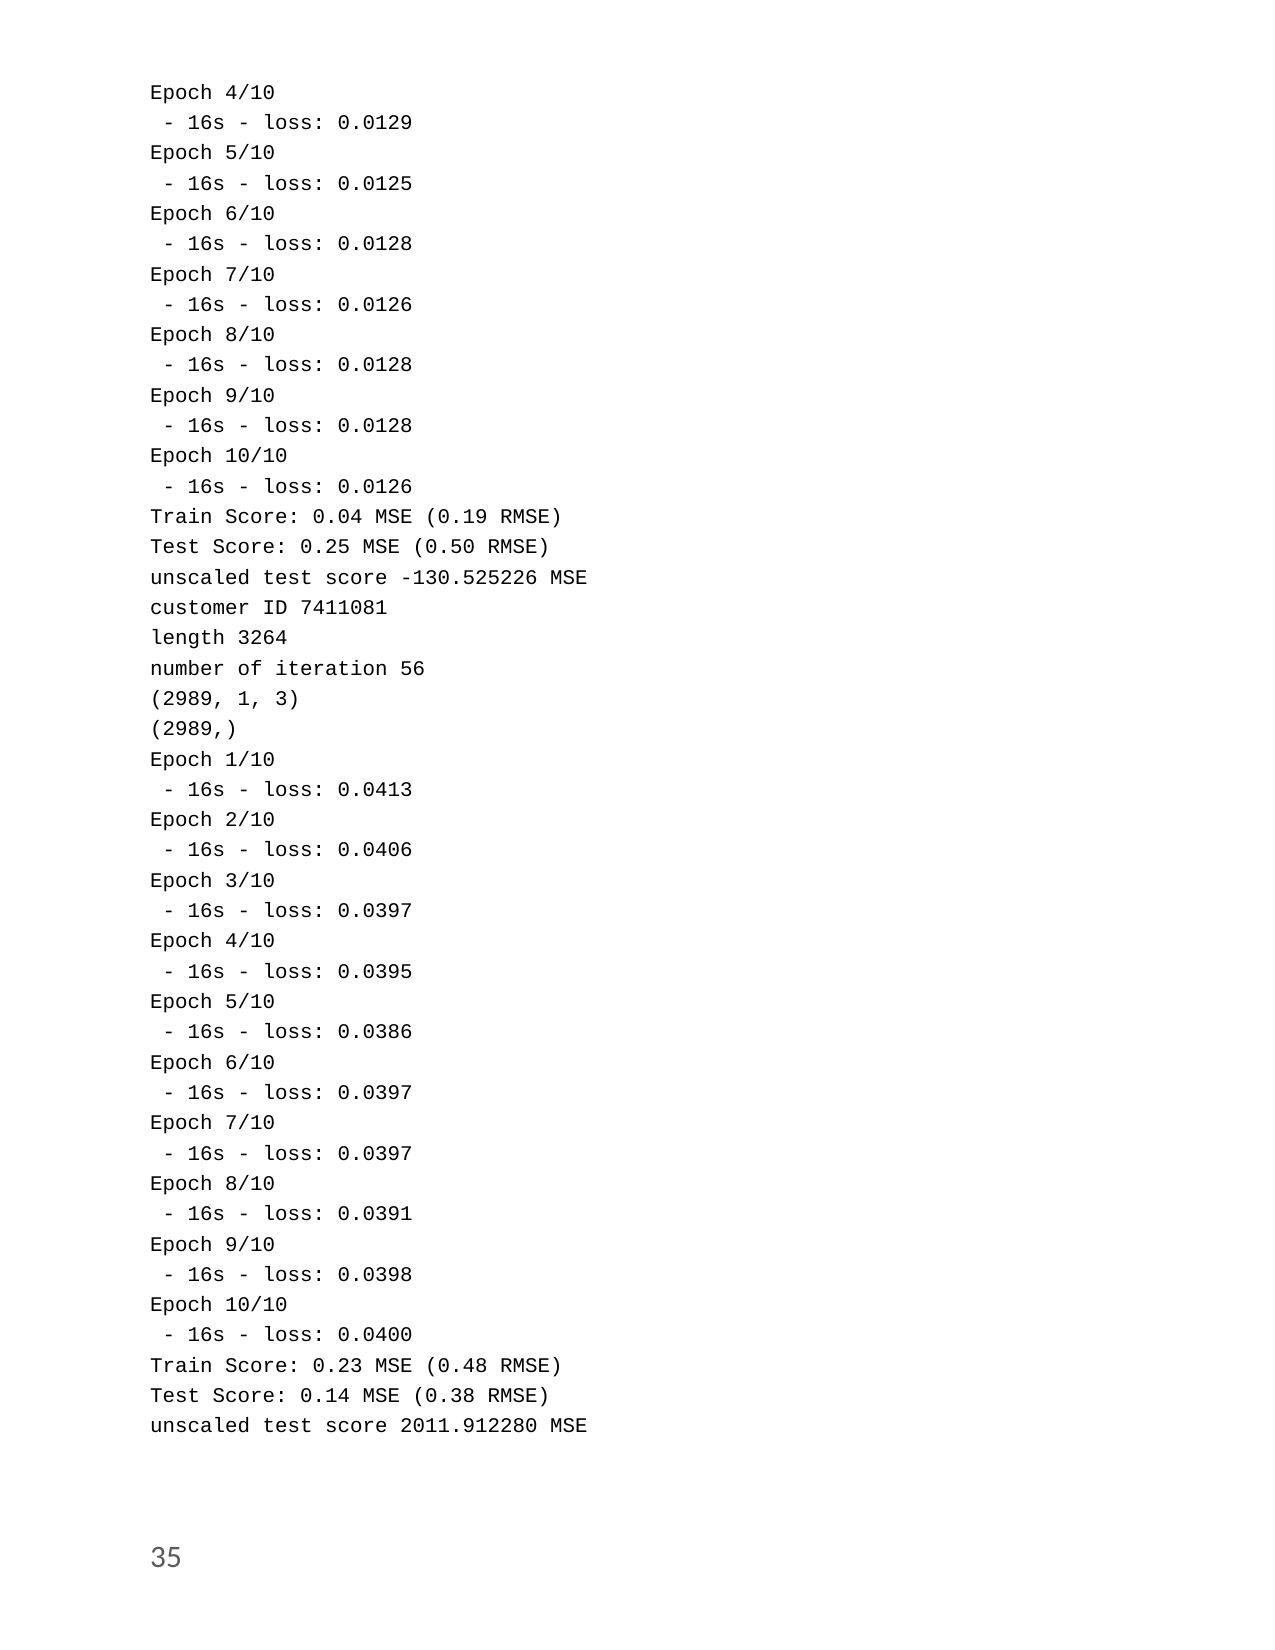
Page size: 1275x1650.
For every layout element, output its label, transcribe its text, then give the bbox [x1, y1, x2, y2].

text - 16s - loss: 0.0400 [150, 1318, 1125, 1348]
text Epoch 9/10 [150, 1227, 1125, 1257]
text - 16s - loss: 0.0406 [150, 833, 1125, 863]
text Epoch 10/10 [150, 1287, 1125, 1318]
text Epoch 4/10 [150, 75, 1125, 105]
text Epoch 9/10 [150, 378, 1125, 408]
text Epoch 1/10 [150, 742, 1125, 772]
text Epoch 8/10 [150, 317, 1125, 348]
text - 16s - loss: 0.0128 [150, 408, 1125, 439]
text Epoch 4/10 [150, 924, 1125, 954]
text Epoch 5/10 [150, 984, 1125, 1015]
text - 16s - loss: 0.0397 [150, 893, 1125, 924]
text - 16s - loss: 0.0397 [150, 1136, 1125, 1166]
text Test Score: 0.25 MSE (0.50 RMSE) [150, 530, 1125, 560]
text - 16s - loss: 0.0395 [150, 954, 1125, 984]
text Epoch 3/10 [150, 863, 1125, 893]
text Train Score: 0.04 MSE (0.19 RMSE) [150, 499, 1125, 530]
text Train Score: 0.23 MSE (0.48 RMSE) [150, 1348, 1125, 1378]
text - 16s - loss: 0.0129 [150, 105, 1125, 136]
text (2989,) [150, 712, 1125, 742]
text - 16s - loss: 0.0126 [150, 287, 1125, 317]
text - 16s - loss: 0.0398 [150, 1257, 1125, 1287]
text - 16s - loss: 0.0128 [150, 348, 1125, 378]
text Epoch 7/10 [150, 257, 1125, 287]
text number of iteration 56 [150, 651, 1125, 681]
text Epoch 2/10 [150, 802, 1125, 833]
text - 16s - loss: 0.0397 [150, 1075, 1125, 1106]
text - 16s - loss: 0.0413 [150, 772, 1125, 802]
text Epoch 6/10 [150, 196, 1125, 227]
text - 16s - loss: 0.0125 [150, 166, 1125, 196]
text - 16s - loss: 0.0386 [150, 1015, 1125, 1045]
text - 16s - loss: 0.0128 [150, 227, 1125, 257]
text Epoch 5/10 [150, 136, 1125, 166]
text - 16s - loss: 0.0126 [150, 469, 1125, 499]
text Epoch 6/10 [150, 1045, 1125, 1075]
text Test Score: 0.14 MSE (0.38 RMSE) [150, 1378, 1125, 1409]
text - 16s - loss: 0.0391 [150, 1197, 1125, 1227]
text unscaled test score -130.525226 MSE [150, 560, 1125, 590]
text length 3264 [150, 621, 1125, 651]
text (2989, 1, 3) [150, 681, 1125, 712]
text Epoch 7/10 [150, 1106, 1125, 1136]
text Epoch 8/10 [150, 1166, 1125, 1197]
text customer ID 7411081 [150, 590, 1125, 621]
text unscaled test score 2011.912280 MSE [150, 1409, 1125, 1439]
text Epoch 10/10 [150, 439, 1125, 469]
